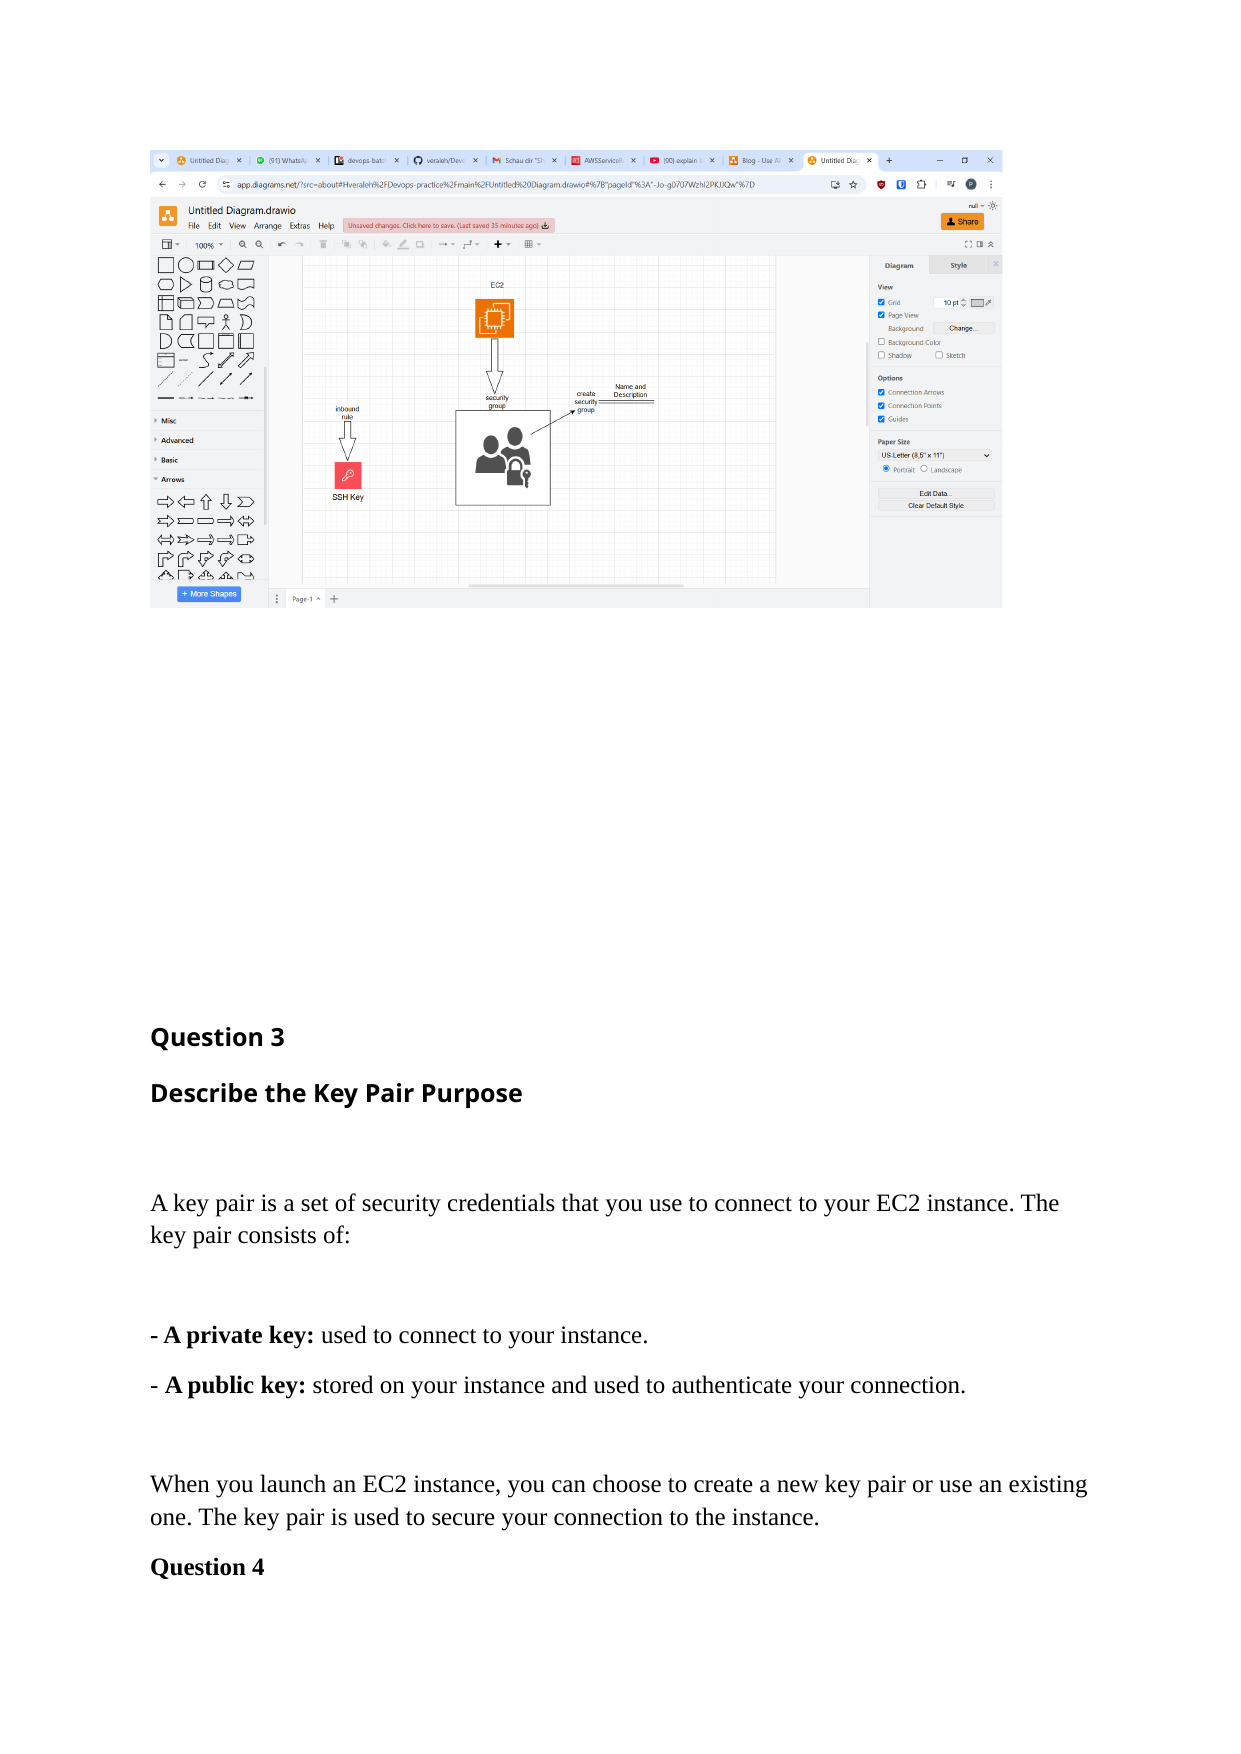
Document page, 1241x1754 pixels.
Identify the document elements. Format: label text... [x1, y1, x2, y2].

picture [150, 150, 1003, 608]
text A key pair is a set of security credentials that you use to connect to your EC2 instance. The key pair consists of: [150, 1188, 1090, 1249]
text Question 3 [150, 1020, 1090, 1054]
text - A private key: used to connect to your instance. [150, 1320, 1090, 1349]
text - A public key: stored on your instance and used to authenticate your connection. [150, 1370, 1090, 1398]
text When you launch an EC2 instance, you can choose to create a new key pair or use an existing one. The key pair is used to secure your connection to the instance. [150, 1469, 1090, 1531]
text Question 4 [150, 1552, 1090, 1581]
text Describe the Key Pair Purpose [150, 1076, 1090, 1110]
